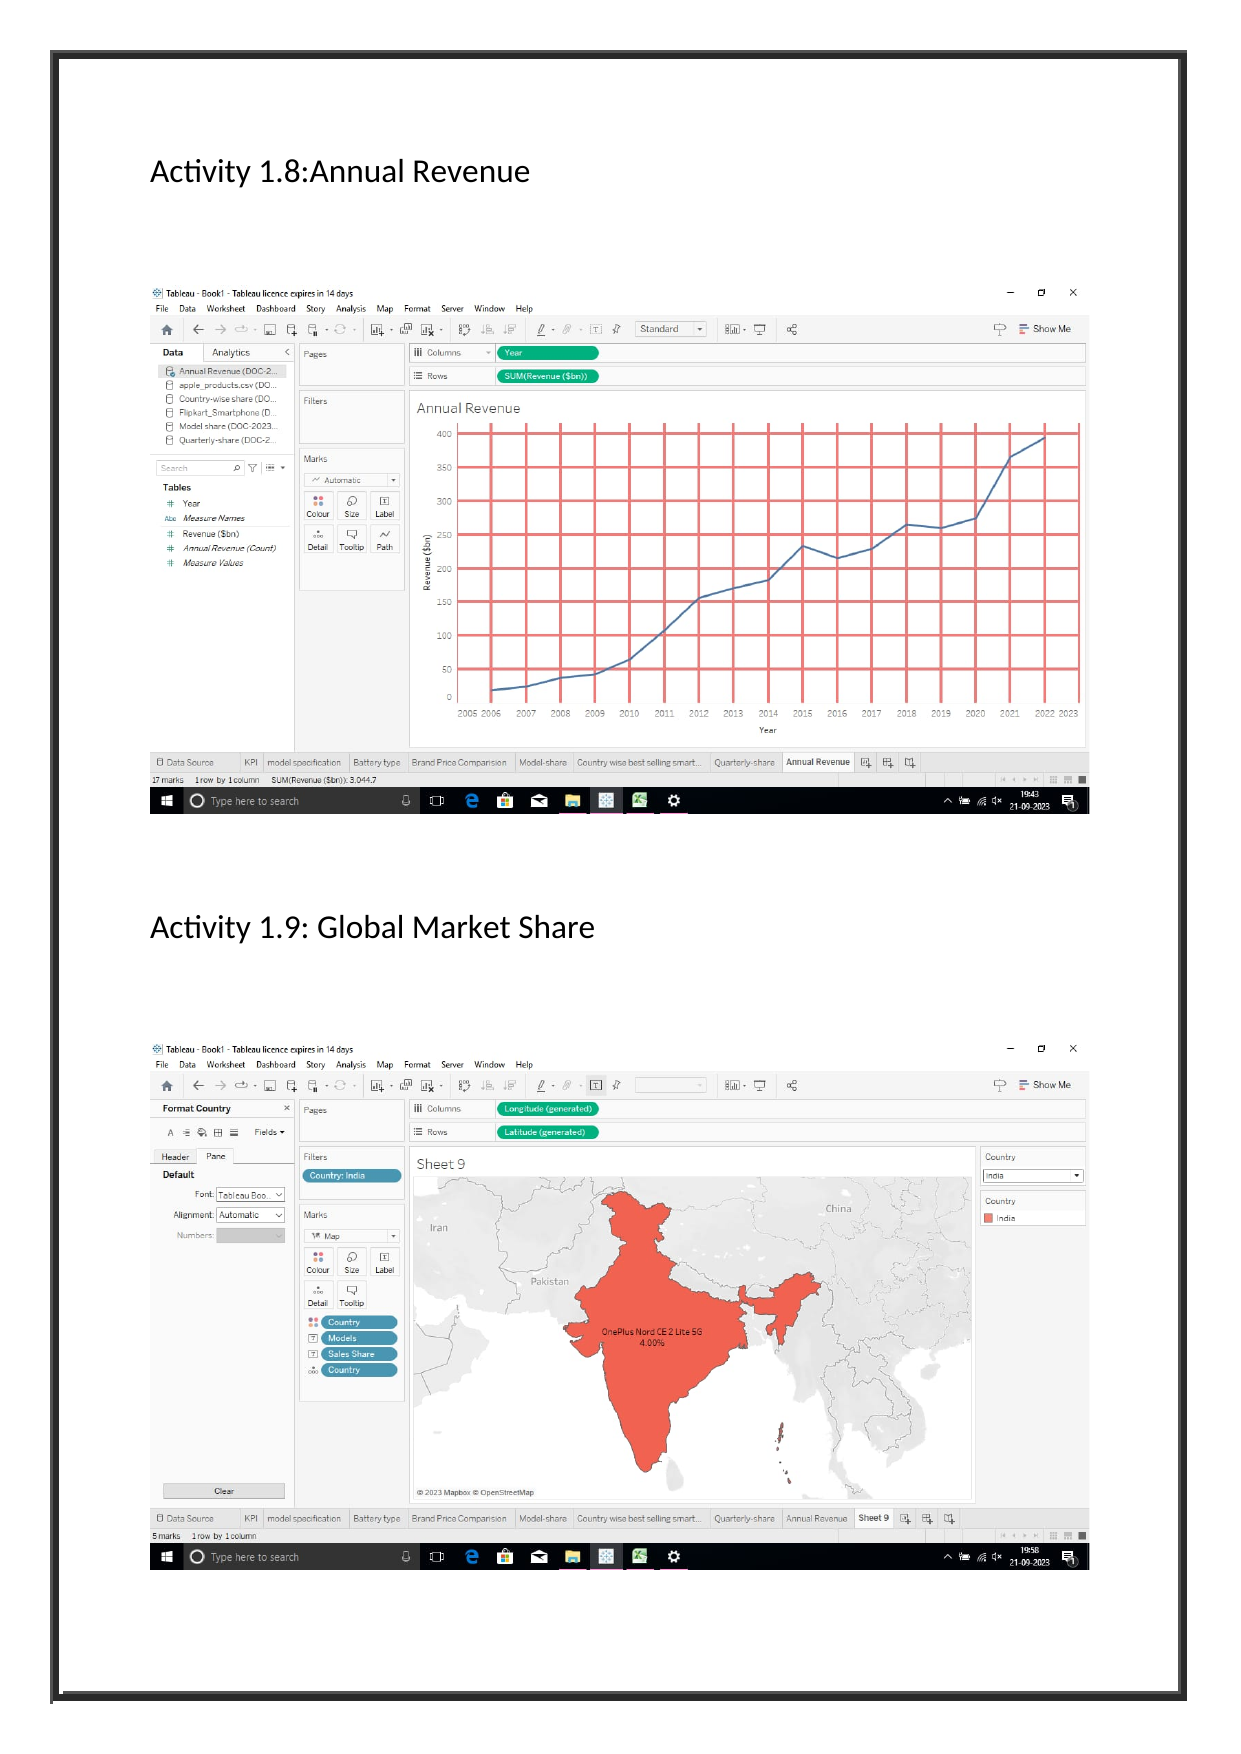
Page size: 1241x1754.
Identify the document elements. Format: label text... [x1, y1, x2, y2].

text Activity 1.8:Annual Revenue [150, 150, 1090, 191]
text Activity 1.9: Global Market Share [150, 906, 1090, 947]
picture [150, 1041, 1090, 1570]
picture [150, 285, 1090, 814]
